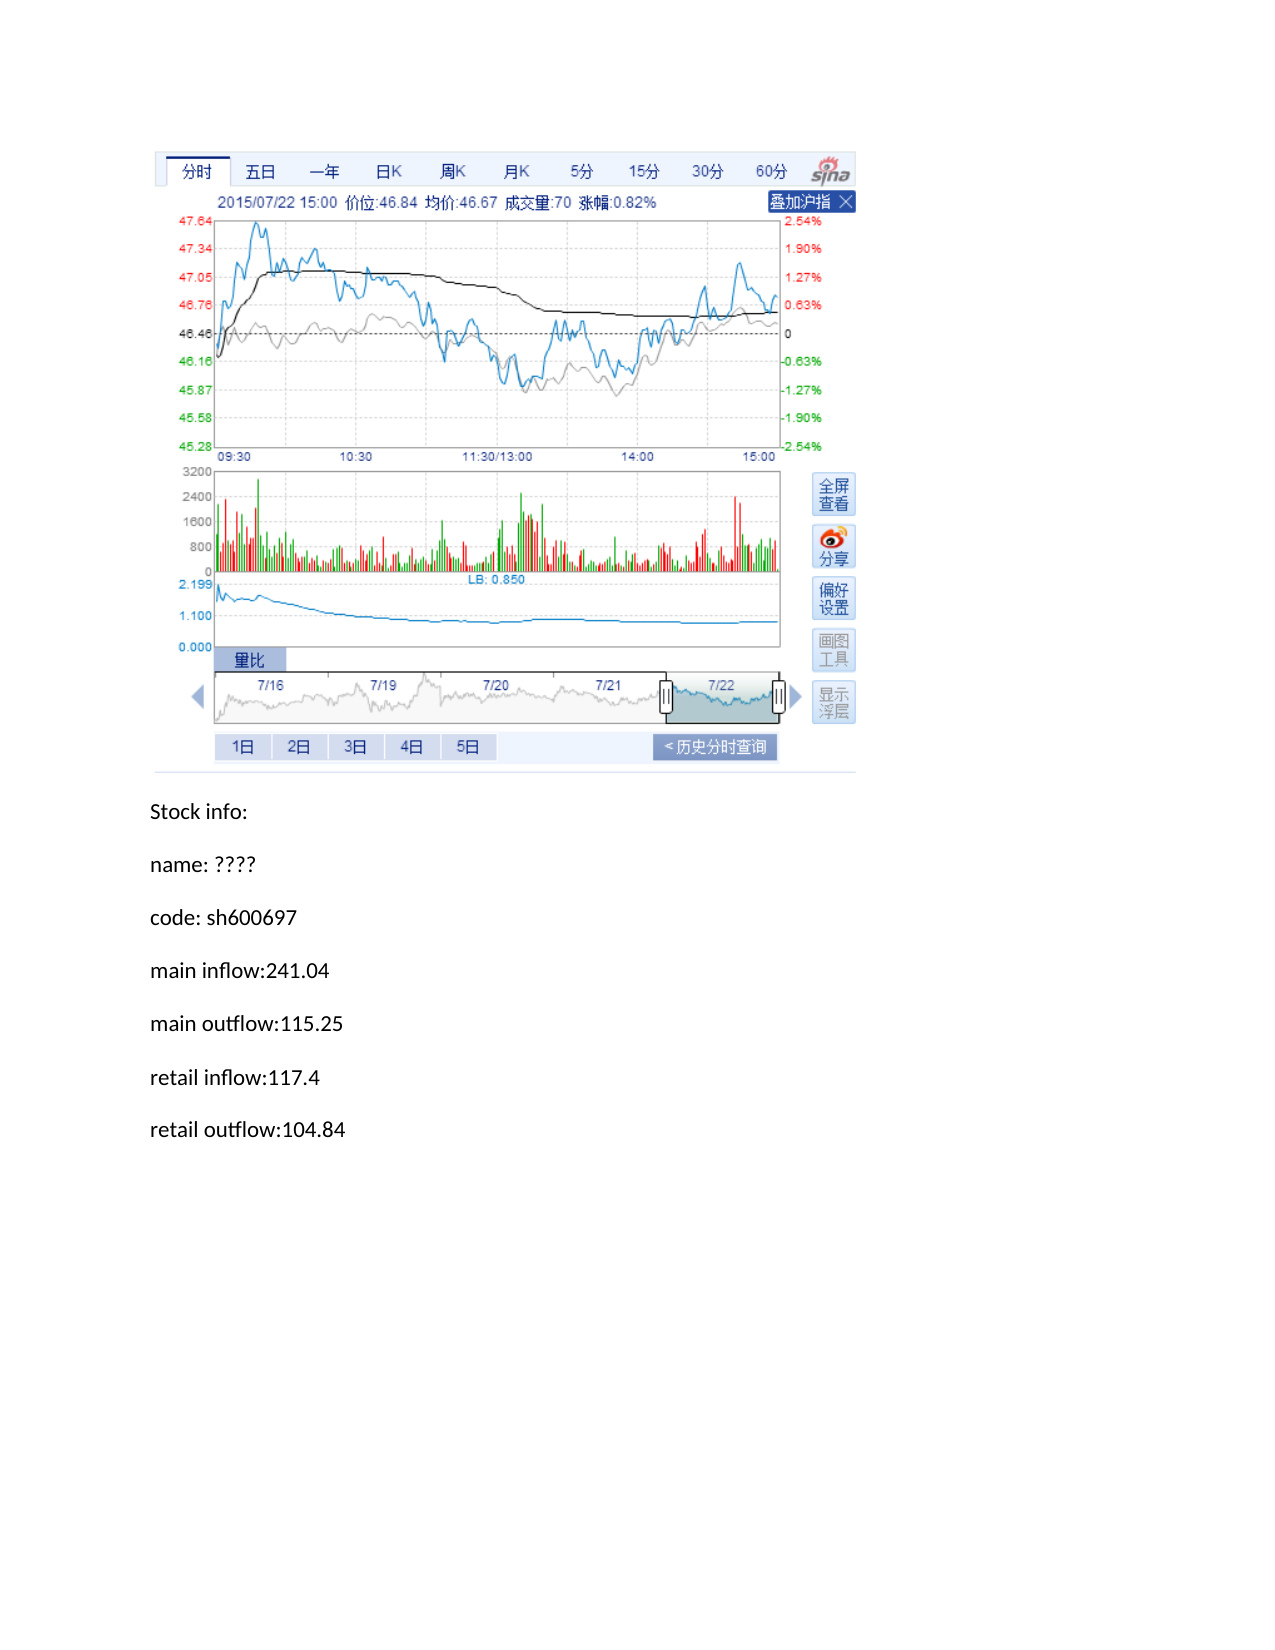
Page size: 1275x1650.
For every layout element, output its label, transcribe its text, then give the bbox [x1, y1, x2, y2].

text main inflow:241.04 [150, 957, 1125, 984]
text retail outflow:104.84 [150, 1116, 1125, 1144]
text retail inflow:117.4 [150, 1063, 1125, 1091]
picture [150, 150, 861, 773]
text main outflow:115.25 [150, 1009, 1125, 1038]
text code: sh600697 [150, 903, 1125, 932]
text Stock info: [150, 797, 1125, 826]
text name: ???? [150, 851, 1125, 878]
